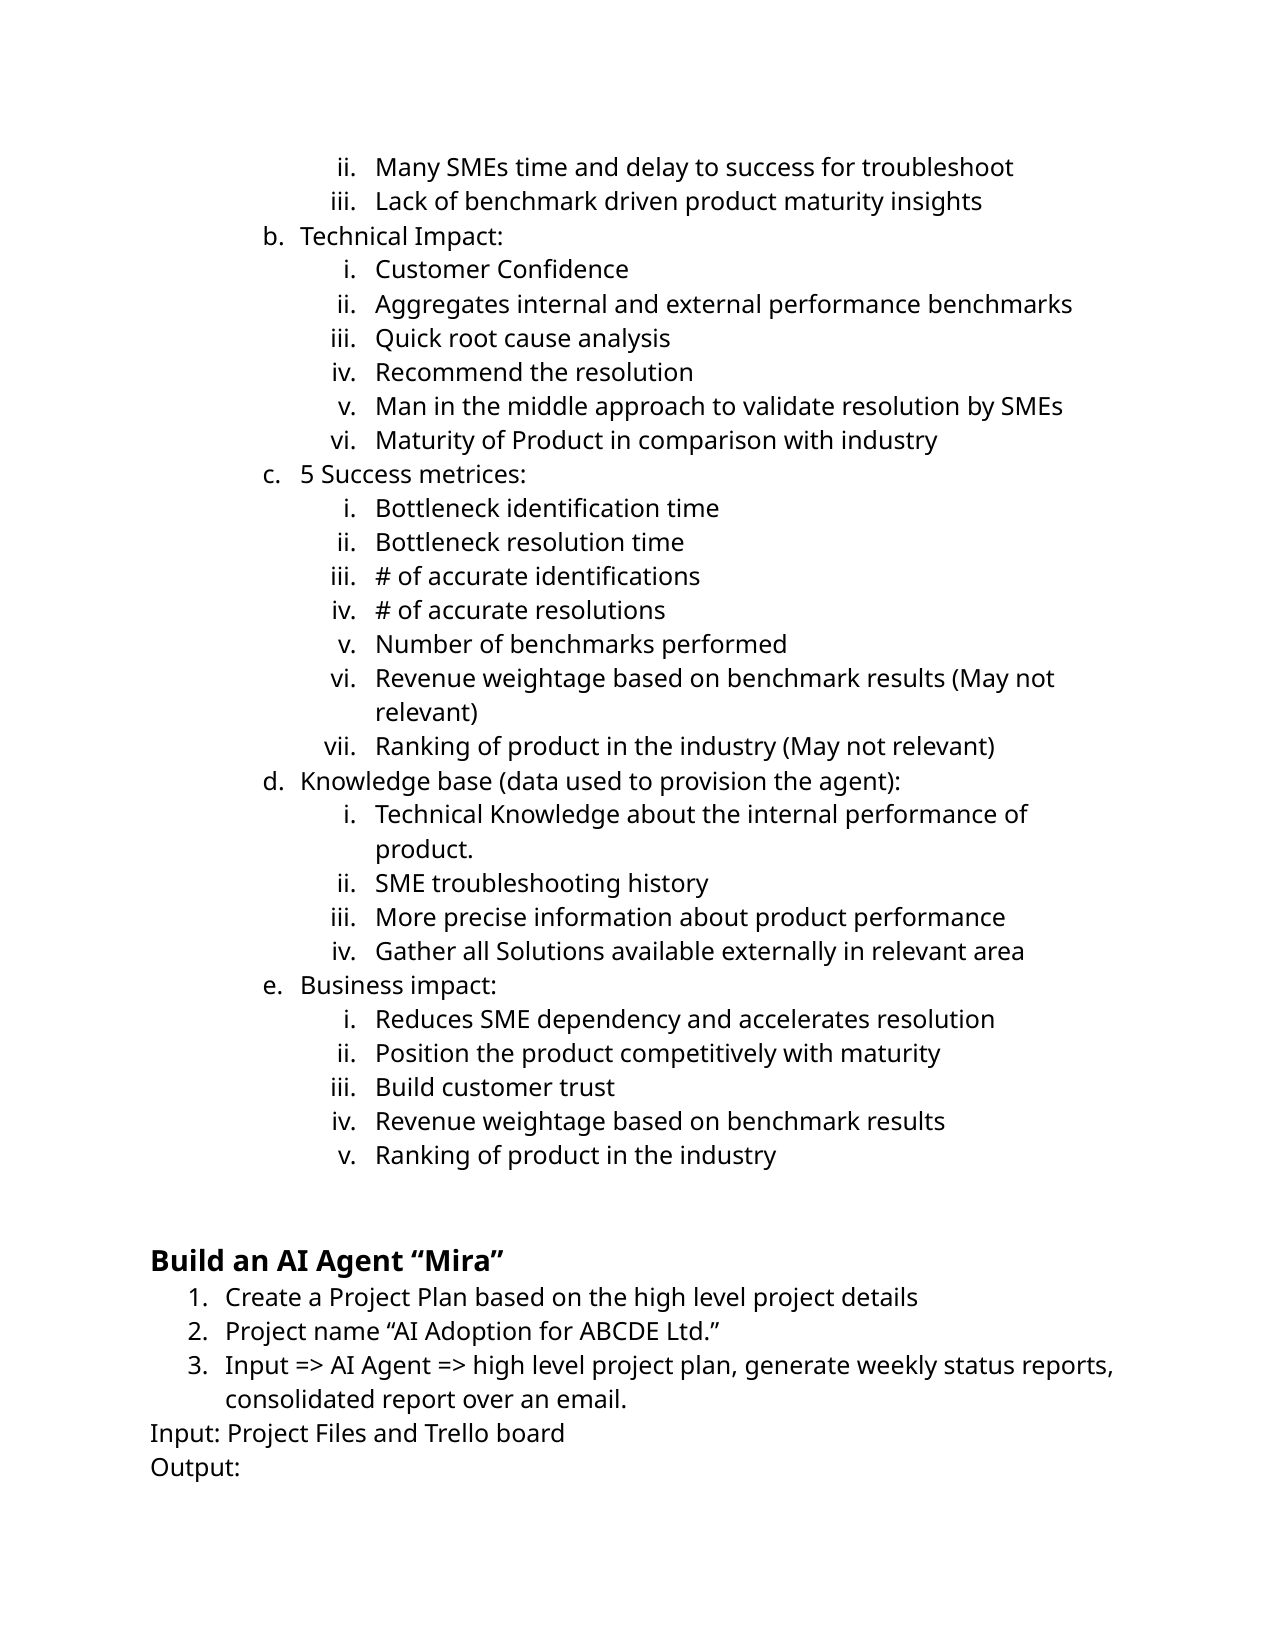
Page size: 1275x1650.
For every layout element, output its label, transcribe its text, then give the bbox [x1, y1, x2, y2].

list Bottleneck resolution time [356, 525, 1125, 559]
list # of accurate identifications [356, 559, 1125, 593]
list Lack of benchmark driven product maturity insights [356, 184, 1125, 218]
list Aggregates internal and external performance benchmarks [356, 286, 1125, 320]
text Output: [150, 1450, 1125, 1484]
list Position the product competitively with maturity [356, 1036, 1125, 1070]
list Technical Knowledge about the internal performance of product. [356, 797, 1125, 865]
list Revenue weightage based on benchmark results (May not relevant) [356, 661, 1125, 729]
list Quick root cause analysis [356, 320, 1125, 354]
list SME troubleshooting history [356, 865, 1125, 899]
list Ranking of product in the industry (May not relevant) [356, 729, 1125, 763]
list # of accurate resolutions [356, 593, 1125, 627]
text Build an AI Agent “Mira” [150, 1240, 1125, 1280]
list More precise information about product performance [356, 899, 1125, 933]
list 5 Success metrices: [262, 457, 1125, 491]
list Ranking of product in the industry [356, 1138, 1125, 1172]
list Business impact: [262, 967, 1125, 1002]
list Reduces SME dependency and accelerates resolution [356, 1002, 1125, 1036]
list Customer Confidence [356, 252, 1125, 286]
list Build customer trust [356, 1070, 1125, 1104]
list Many SMEs time and delay to success for troubleshoot [356, 150, 1125, 184]
list Project name “AI Adoption for ABCDE Ltd.” [187, 1314, 1125, 1348]
list Maturity of Product in comparison with industry [356, 422, 1125, 457]
list Input => AI Agent => high level project plan, generate weekly status reports, consolidated report over an email. [187, 1348, 1125, 1416]
list Recommend the resolution [356, 354, 1125, 388]
list Gather all Solutions available externally in relevant area [356, 933, 1125, 967]
list Knowledge base (data used to provision the agent): [262, 763, 1125, 797]
list Technical Impact: [262, 218, 1125, 252]
list Bottleneck identification time [356, 491, 1125, 525]
list Man in the middle approach to validate resolution by SMEs [356, 388, 1125, 422]
list Revenue weightage based on benchmark results [356, 1104, 1125, 1138]
text Input: Project Files and Trello board [150, 1416, 1125, 1450]
list Number of benchmarks performed [356, 627, 1125, 661]
list Create a Project Plan based on the high level project details [187, 1280, 1125, 1314]
